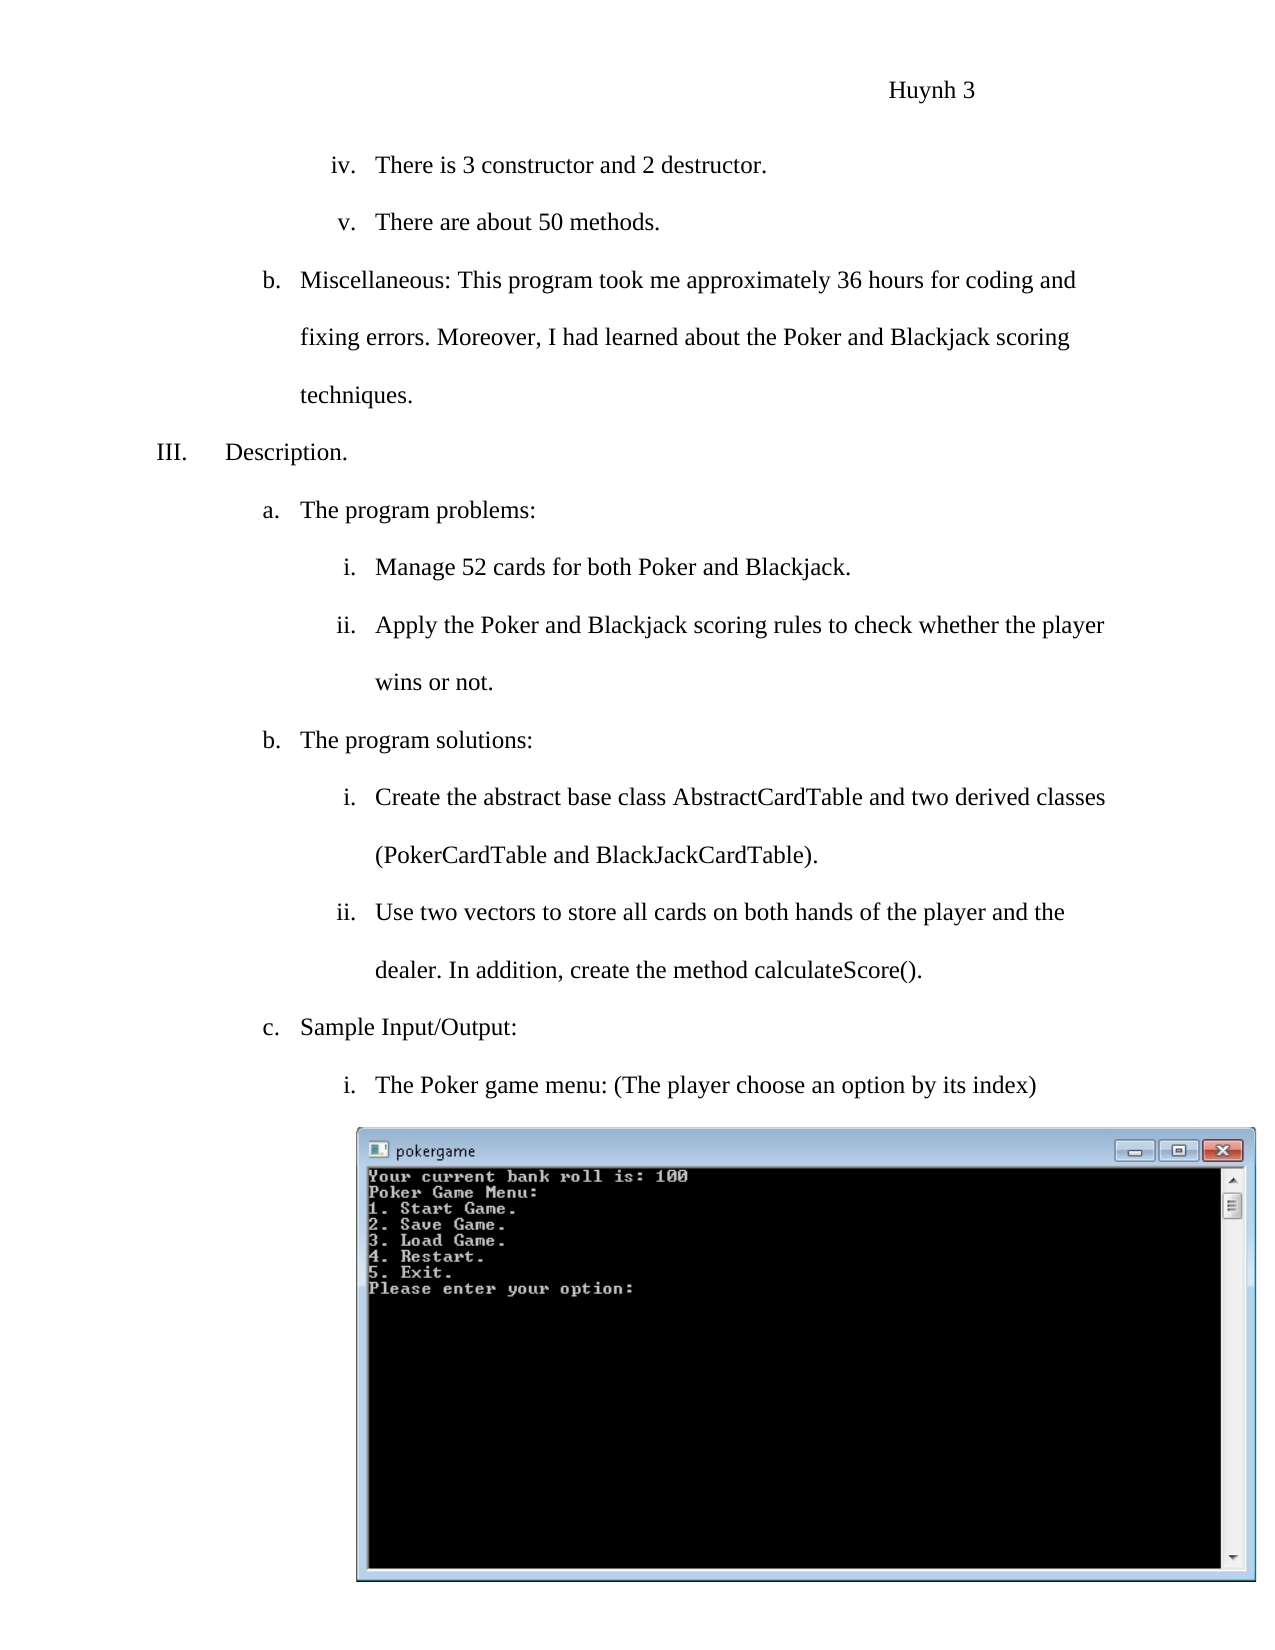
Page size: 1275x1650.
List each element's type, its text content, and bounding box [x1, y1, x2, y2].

list There is 3 constructor and 2 destructor. [356, 150, 1125, 179]
list Use two vectors to store all cards on both hands of the player and the dealer. In addition, create the method calculateScore(). [356, 897, 1125, 984]
list Manage 52 cards for both Poker and Blackjack. [356, 552, 1125, 581]
list Description. [187, 437, 1125, 466]
picture [356, 1127, 1257, 1582]
list Sample Input/Output: [262, 1012, 1125, 1041]
list The Poker game menu: (The player choose an option by its index) [356, 1070, 1125, 1099]
list Create the abstract base class AbstractCardTable and two derived classes (PokerCardTable and BlackJackCardTable). [356, 782, 1125, 869]
list There are about 50 methods. [356, 207, 1125, 236]
list Apply the Poker and Blackjack scoring rules to check whether the player wins or not. [356, 610, 1125, 696]
list The program solutions: [262, 725, 1125, 754]
list Miscellaneous: This program took me approximately 36 hours for coding and fixing errors. Moreover, I had learned about the Poker and Blackjack scoring techniques. [262, 265, 1125, 409]
list The program problems: [262, 495, 1125, 524]
